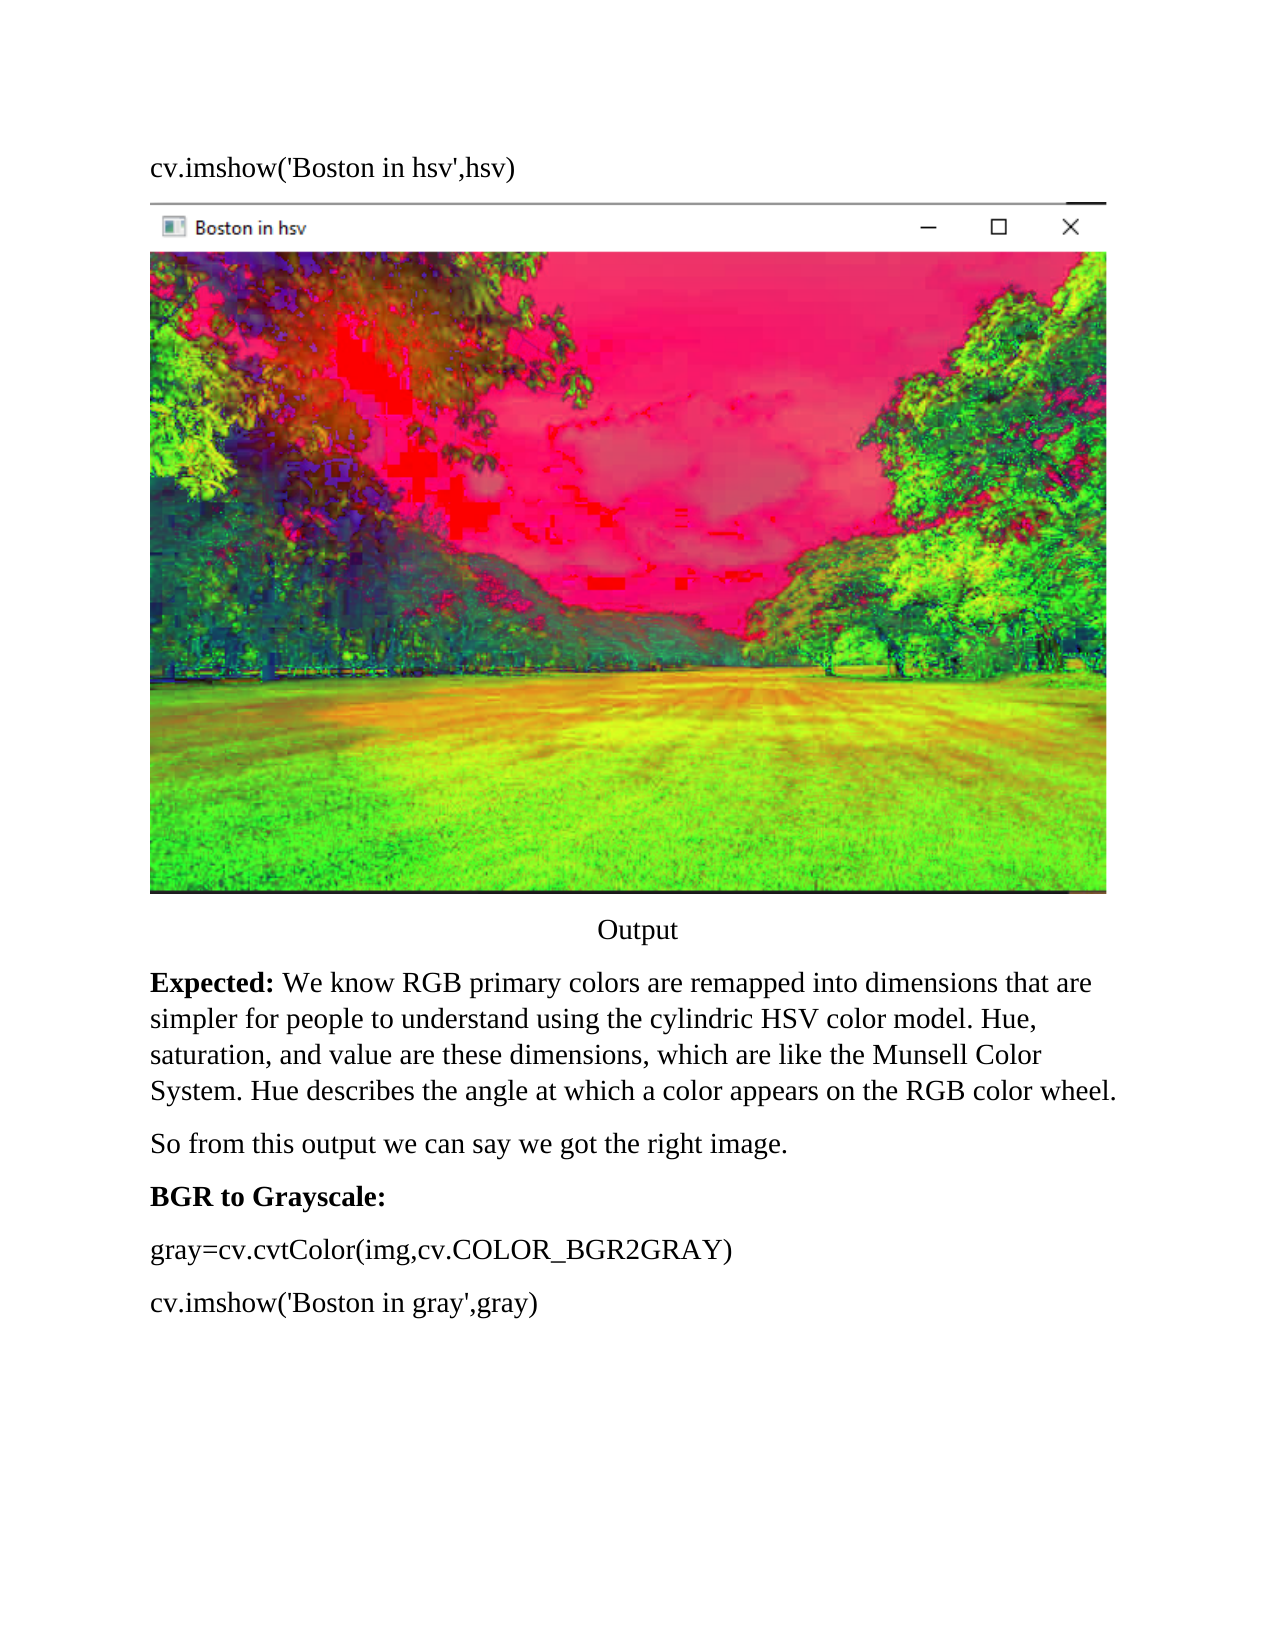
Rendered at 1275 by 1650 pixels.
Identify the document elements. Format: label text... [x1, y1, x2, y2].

text BGR to Grayscale: [150, 1179, 1125, 1213]
text gray=cv.cvtColor(img,cv.COLOR_BGR2GRAY) [150, 1232, 1125, 1266]
text So from this output we can say we got the right image. [150, 1126, 1125, 1160]
text Output [150, 912, 1125, 946]
text cv.imshow('Boston in hsv',hsv) [150, 150, 1125, 183]
picture [150, 202, 1107, 894]
text Expected: We know RGB primary colors are remapped into dimensions that are simpler for people to understand using the cylindric HSV color model. Hue, saturation, and value are these dimensions, which are like the Munsell Color System. Hue describes the angle at which a color appears on the RGB color wheel. [150, 965, 1125, 1107]
text cv.imshow('Boston in gray',gray) [150, 1285, 1125, 1318]
